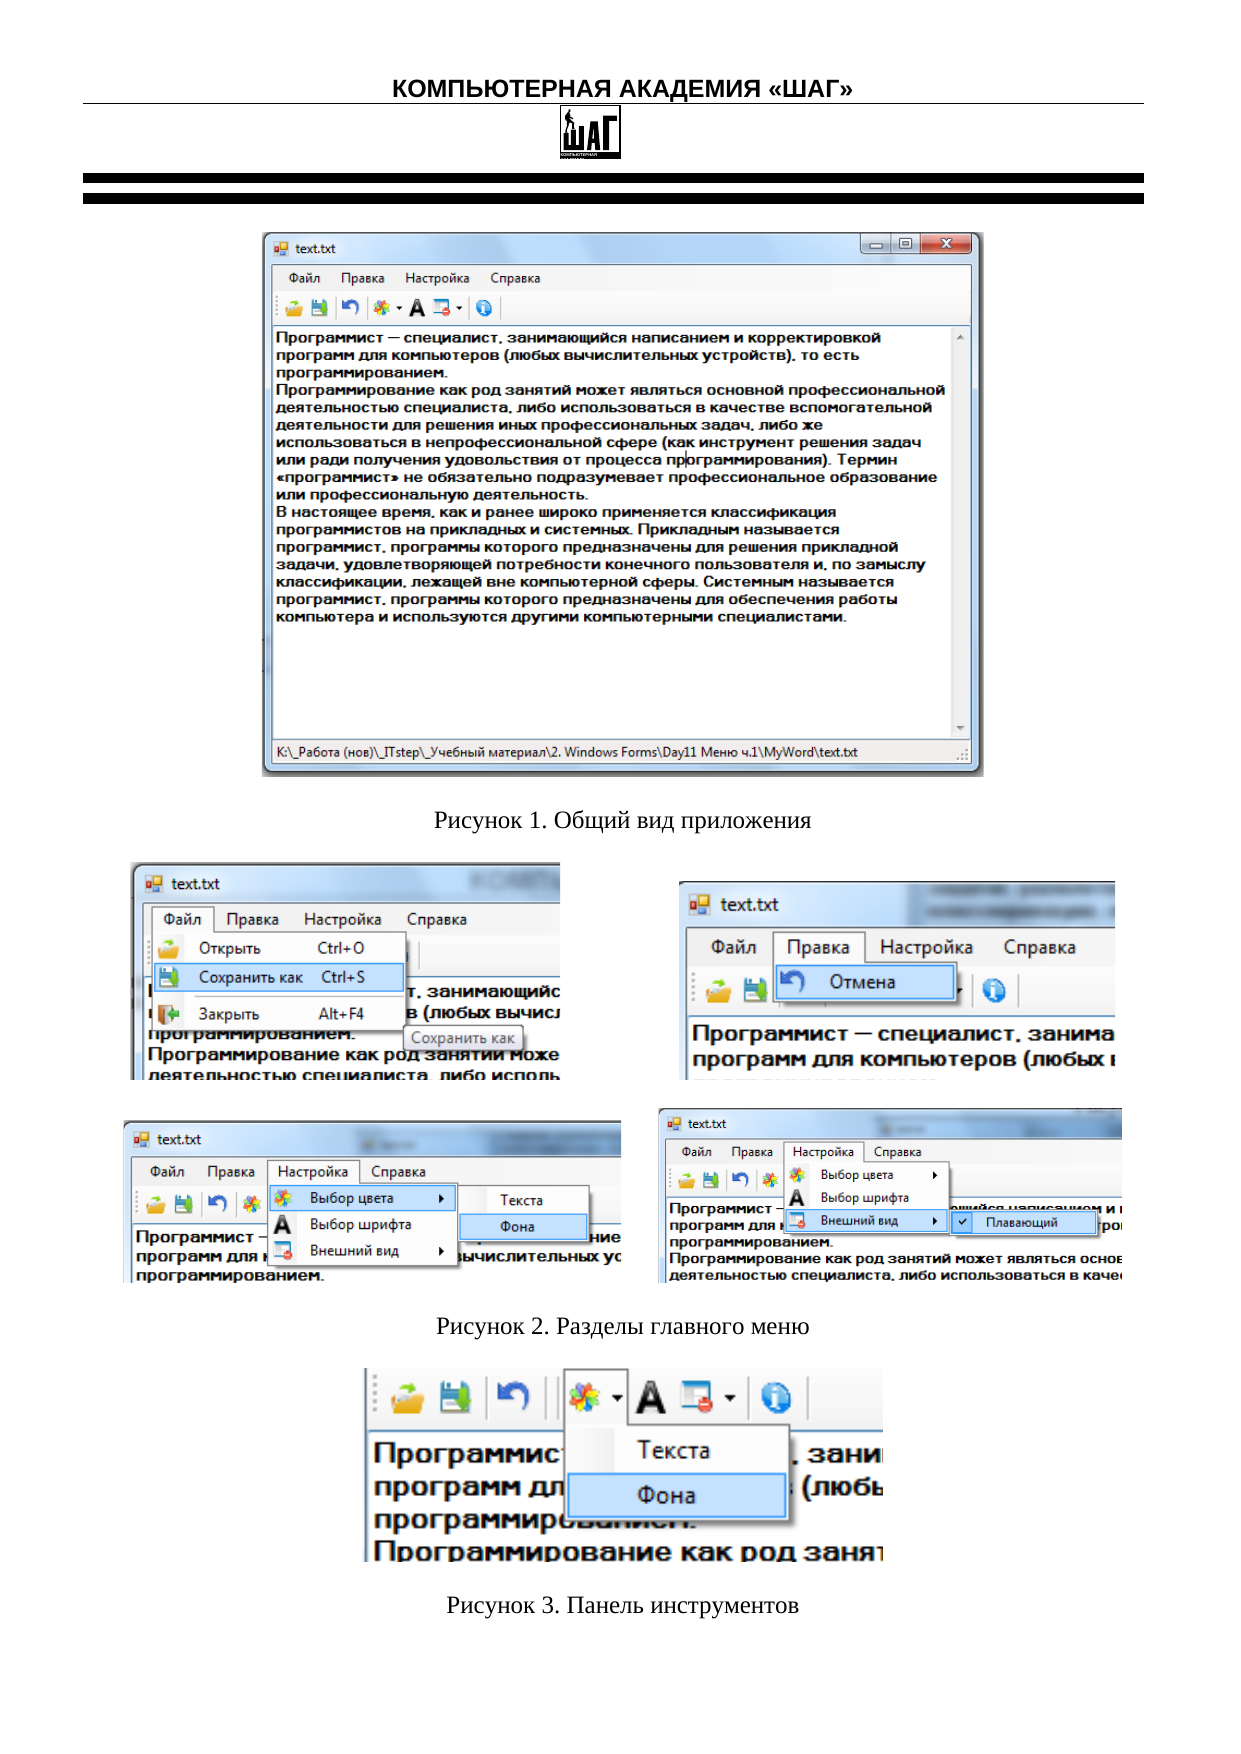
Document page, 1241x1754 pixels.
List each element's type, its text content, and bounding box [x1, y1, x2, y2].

picture [130, 862, 561, 1080]
text Рисунок 2. Разделы главного меню [94, 1311, 1152, 1340]
picture [679, 881, 1116, 1080]
picture [123, 1120, 622, 1283]
picture [658, 1108, 1122, 1283]
picture [362, 1368, 883, 1562]
picture [261, 232, 984, 777]
text Рисунок 3. Панель инструментов [94, 1590, 1152, 1619]
text Рисунок 1. Общий вид приложения [94, 805, 1152, 833]
